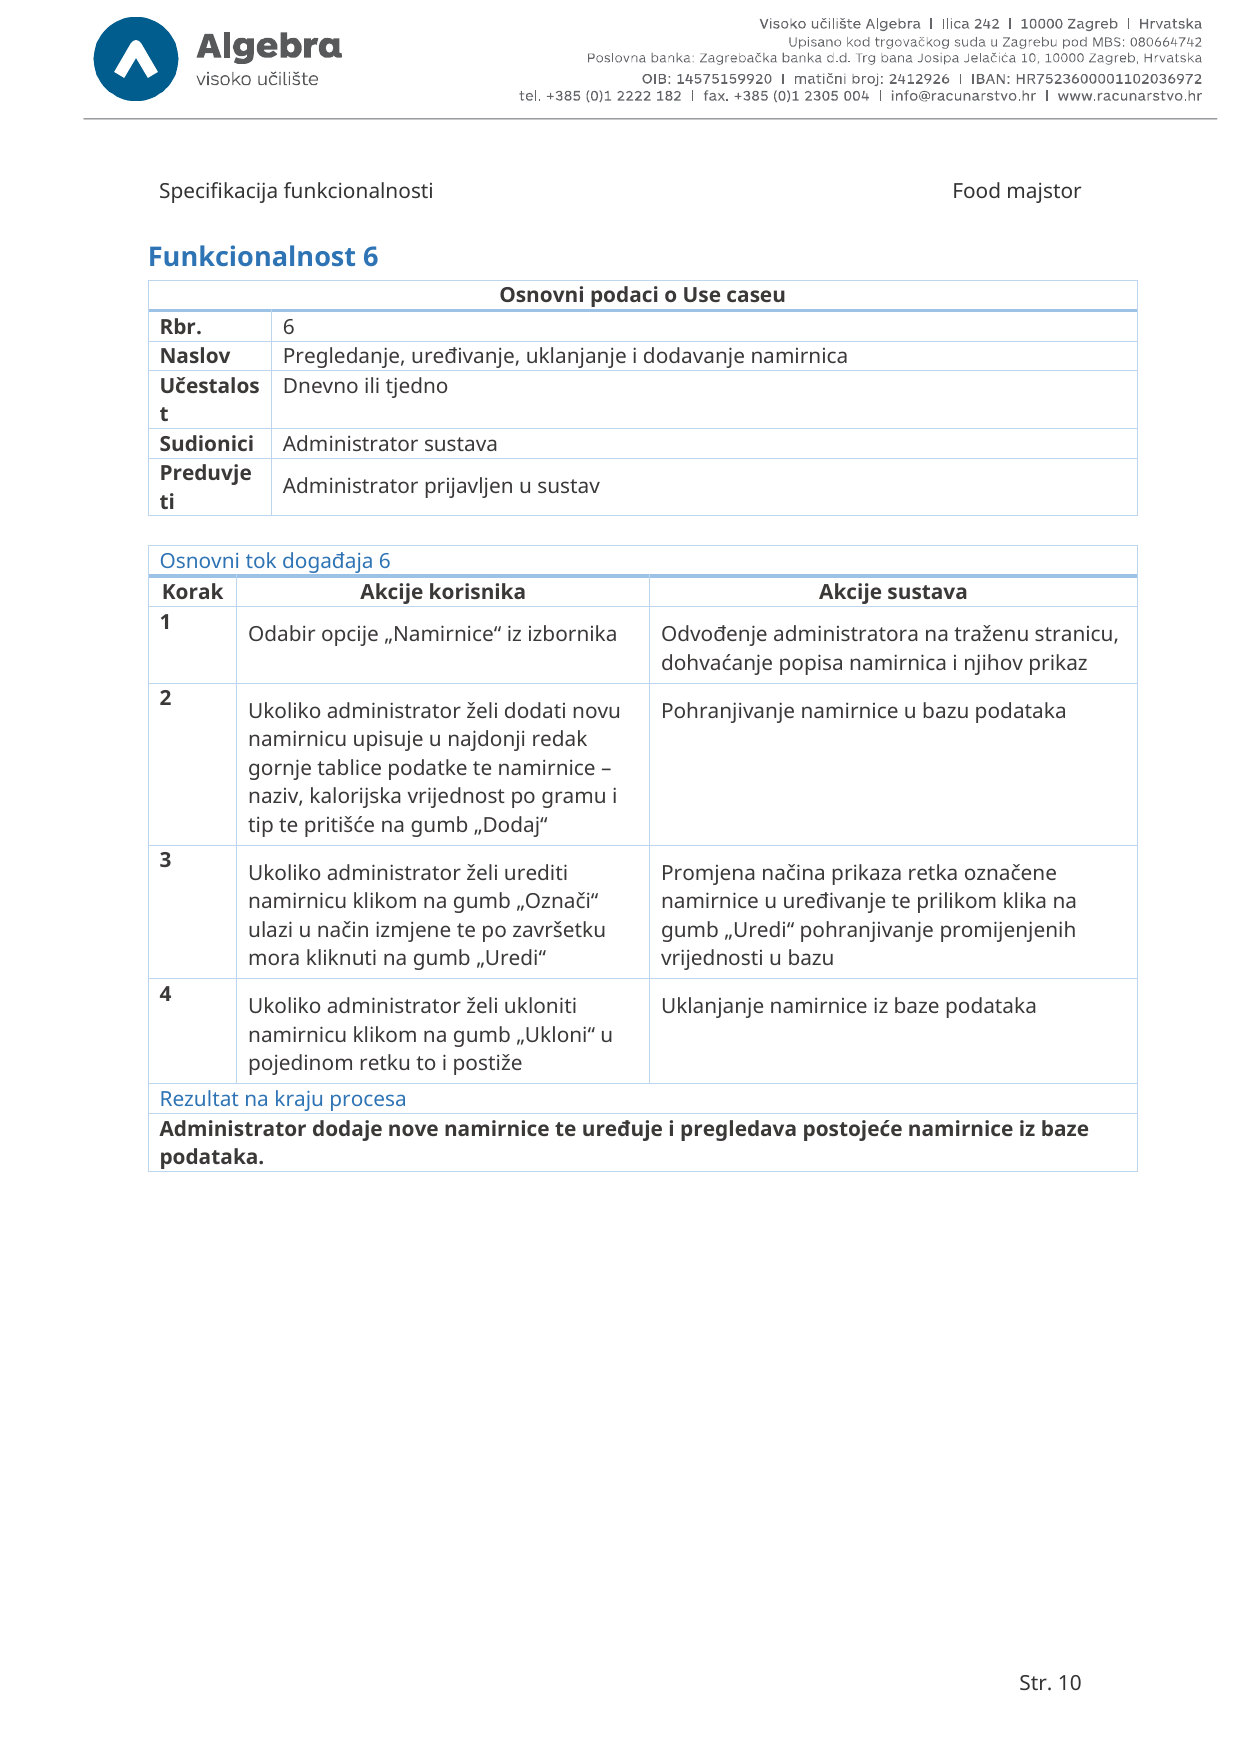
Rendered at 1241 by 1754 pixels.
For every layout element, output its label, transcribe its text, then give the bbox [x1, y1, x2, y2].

table_cell Odabir opcije „Namirnice“ iz izbornika [237, 607, 649, 682]
table_cell Rezultat na kraju procesa [149, 1084, 1137, 1113]
table_header Osnovni tok događaja 6 [149, 546, 1137, 574]
table_cell 3 [149, 846, 236, 978]
table_cell Naslov [149, 342, 271, 370]
table_cell Preduvjeti [149, 459, 271, 515]
table_cell Administrator sustava [272, 429, 1137, 457]
table_cell Korak [149, 578, 236, 606]
table_cell 6 [272, 312, 1137, 341]
table_cell 4 [149, 979, 236, 1083]
table_cell Sudionici [149, 429, 271, 457]
table_cell Promjena načina prikaza retka označene namirnice u uređivanje te prilikom klika na gumb „Uredi“ pohranjivanje promijenjenih vrijednosti u bazu [650, 846, 1137, 978]
subtitle Funkcionalnost 6 [148, 237, 1093, 274]
table_header Osnovni podaci o Use caseu [149, 281, 1137, 309]
table_cell 1 [149, 607, 236, 682]
table_cell Ukoliko administrator želi ukloniti namirnicu klikom na gumb „Ukloni“ u pojedinom retku to i postiže [237, 979, 649, 1083]
table_cell Pregledanje, uređivanje, uklanjanje i dodavanje namirnica [272, 342, 1137, 370]
table_cell Administrator prijavljen u sustav [272, 459, 1137, 515]
table_cell Odvođenje administratora na traženu stranicu, dohvaćanje popisa namirnica i njihov prikaz [650, 607, 1137, 682]
table_cell Dnevno ili tjedno [272, 371, 1137, 428]
table_cell Akcije sustava [650, 578, 1137, 606]
table_cell Administrator dodaje nove namirnice te uređuje i pregledava postojeće namirnice iz baze podataka. [149, 1114, 1137, 1171]
table_cell Ukoliko administrator želi urediti namirnicu klikom na gumb „Označi“ ulazi u način izmjene te po završetku mora kliknuti na gumb „Uredi“ [237, 846, 649, 978]
table_cell Pohranjivanje namirnice u bazu podataka [650, 684, 1137, 844]
table_cell Uklanjanje namirnice iz baze podataka [650, 979, 1137, 1083]
table_cell Akcije korisnika [237, 578, 649, 606]
table_cell Učestalost [149, 371, 271, 428]
table_cell Ukoliko administrator želi dodati novu namirnicu upisuje u najdonji redak gornje tablice podatke te namirnice – naziv, kalorijska vrijednost po gramu i tip te pritišće na gumb „Dodaj“ [237, 684, 649, 844]
table_cell Rbr. [149, 312, 271, 341]
table_cell 2 [149, 684, 236, 844]
